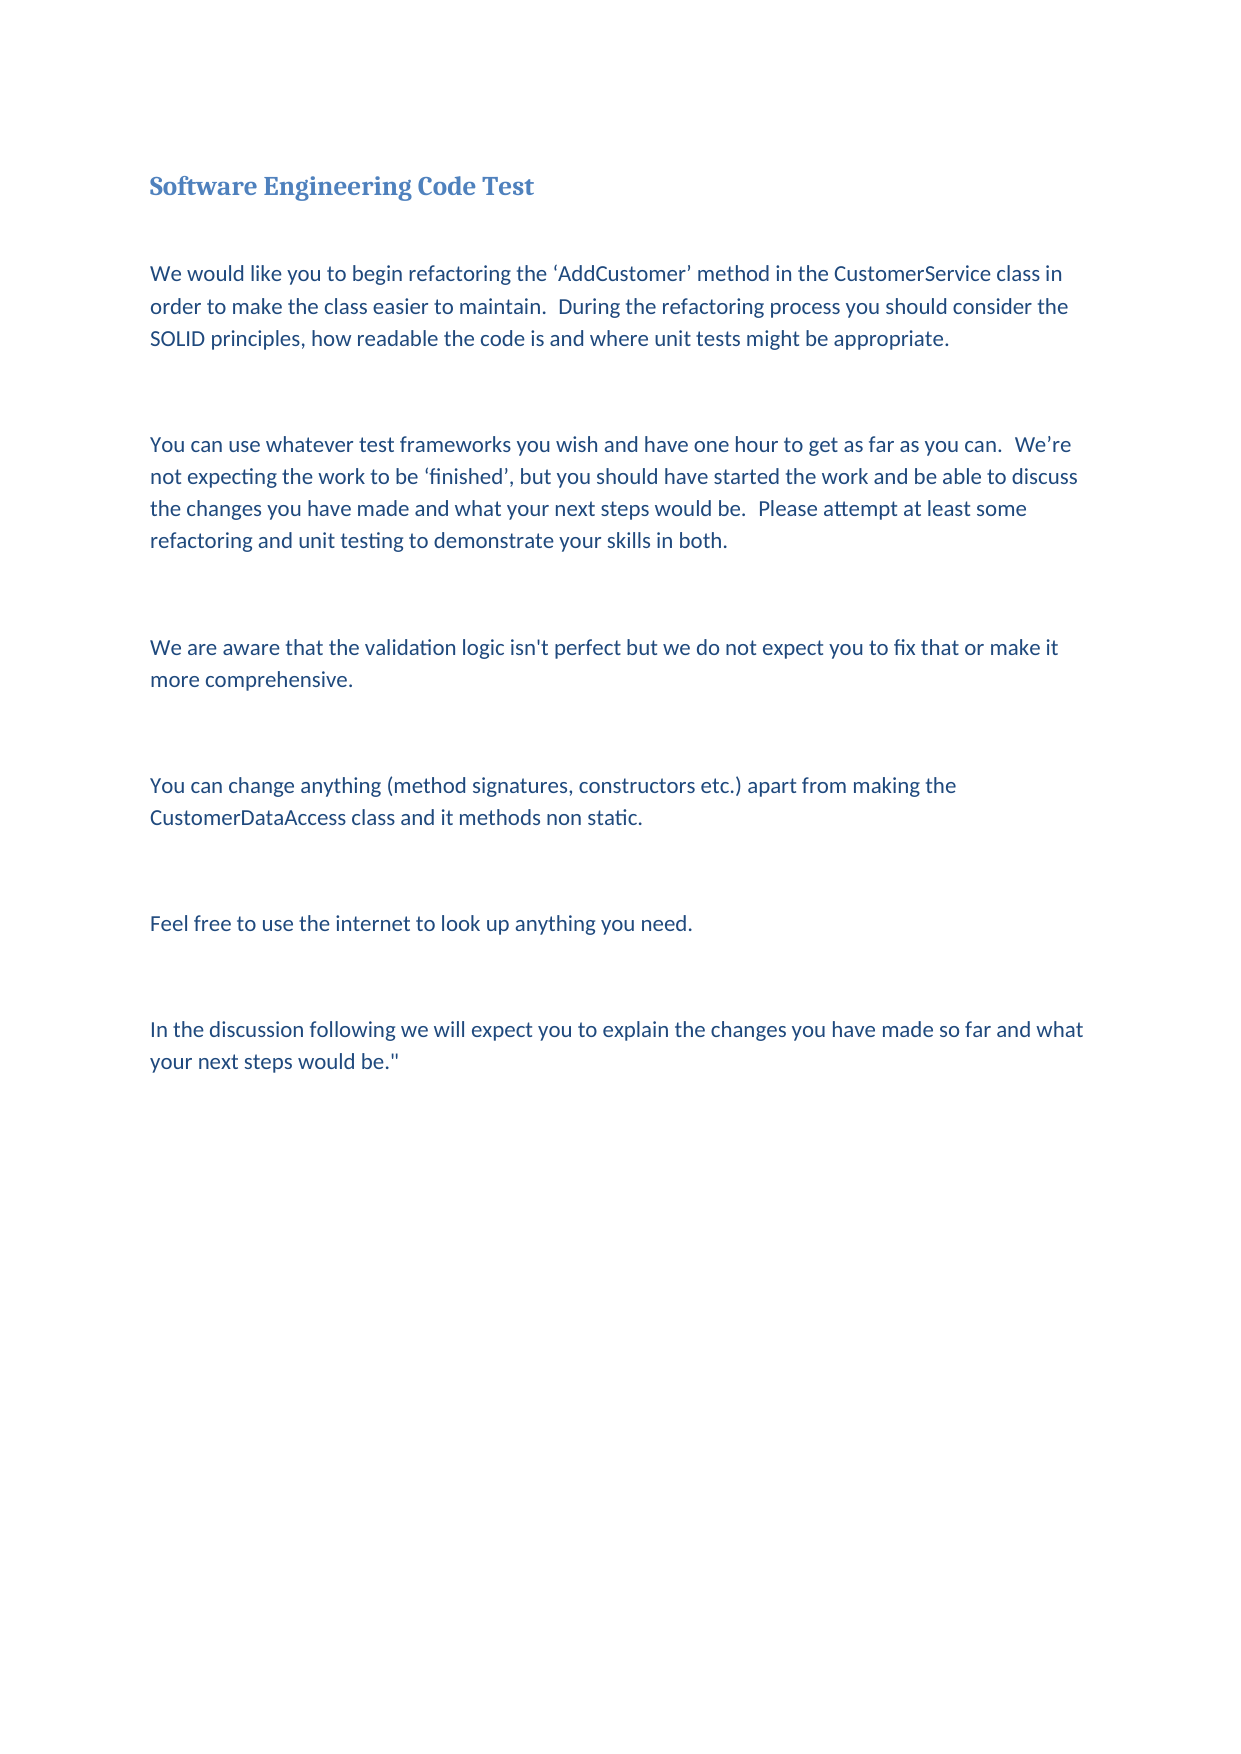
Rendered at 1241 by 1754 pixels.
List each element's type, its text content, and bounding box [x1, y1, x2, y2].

text Feel free to use the internet to look up anything you need. [150, 909, 1090, 937]
text You can use whatever test frameworks you wish and have one hour to get as far as you can. We’re not expecting the work to be ‘finished’, but you should have started the work and be able to discuss the changes you have made and what your next steps would be. Please attempt at least some refactoring and unit testing to demonstrate your skills in both. [150, 430, 1090, 554]
text You can change anything (method signatures, constructors etc.) apart from making the CustomerDataAccess class and it methods non static. [150, 771, 1090, 831]
text We would like you to begin refactoring the ‘AddCustomer’ method in the CustomerService class in order to make the class easier to maintain. During the refactoring process you should consider the SOLID principles, how readable the code is and where unit tests might be appropriate. [150, 259, 1090, 352]
subtitle Software Engineering Code Test [150, 171, 1090, 202]
text In the discussion following we will expect you to explain the changes you have made so far and what your next steps would be." [150, 1015, 1090, 1075]
text We are aware that the validation logic isn't perfect but we do not expect you to fix that or make it more comprehensive. [150, 633, 1090, 693]
